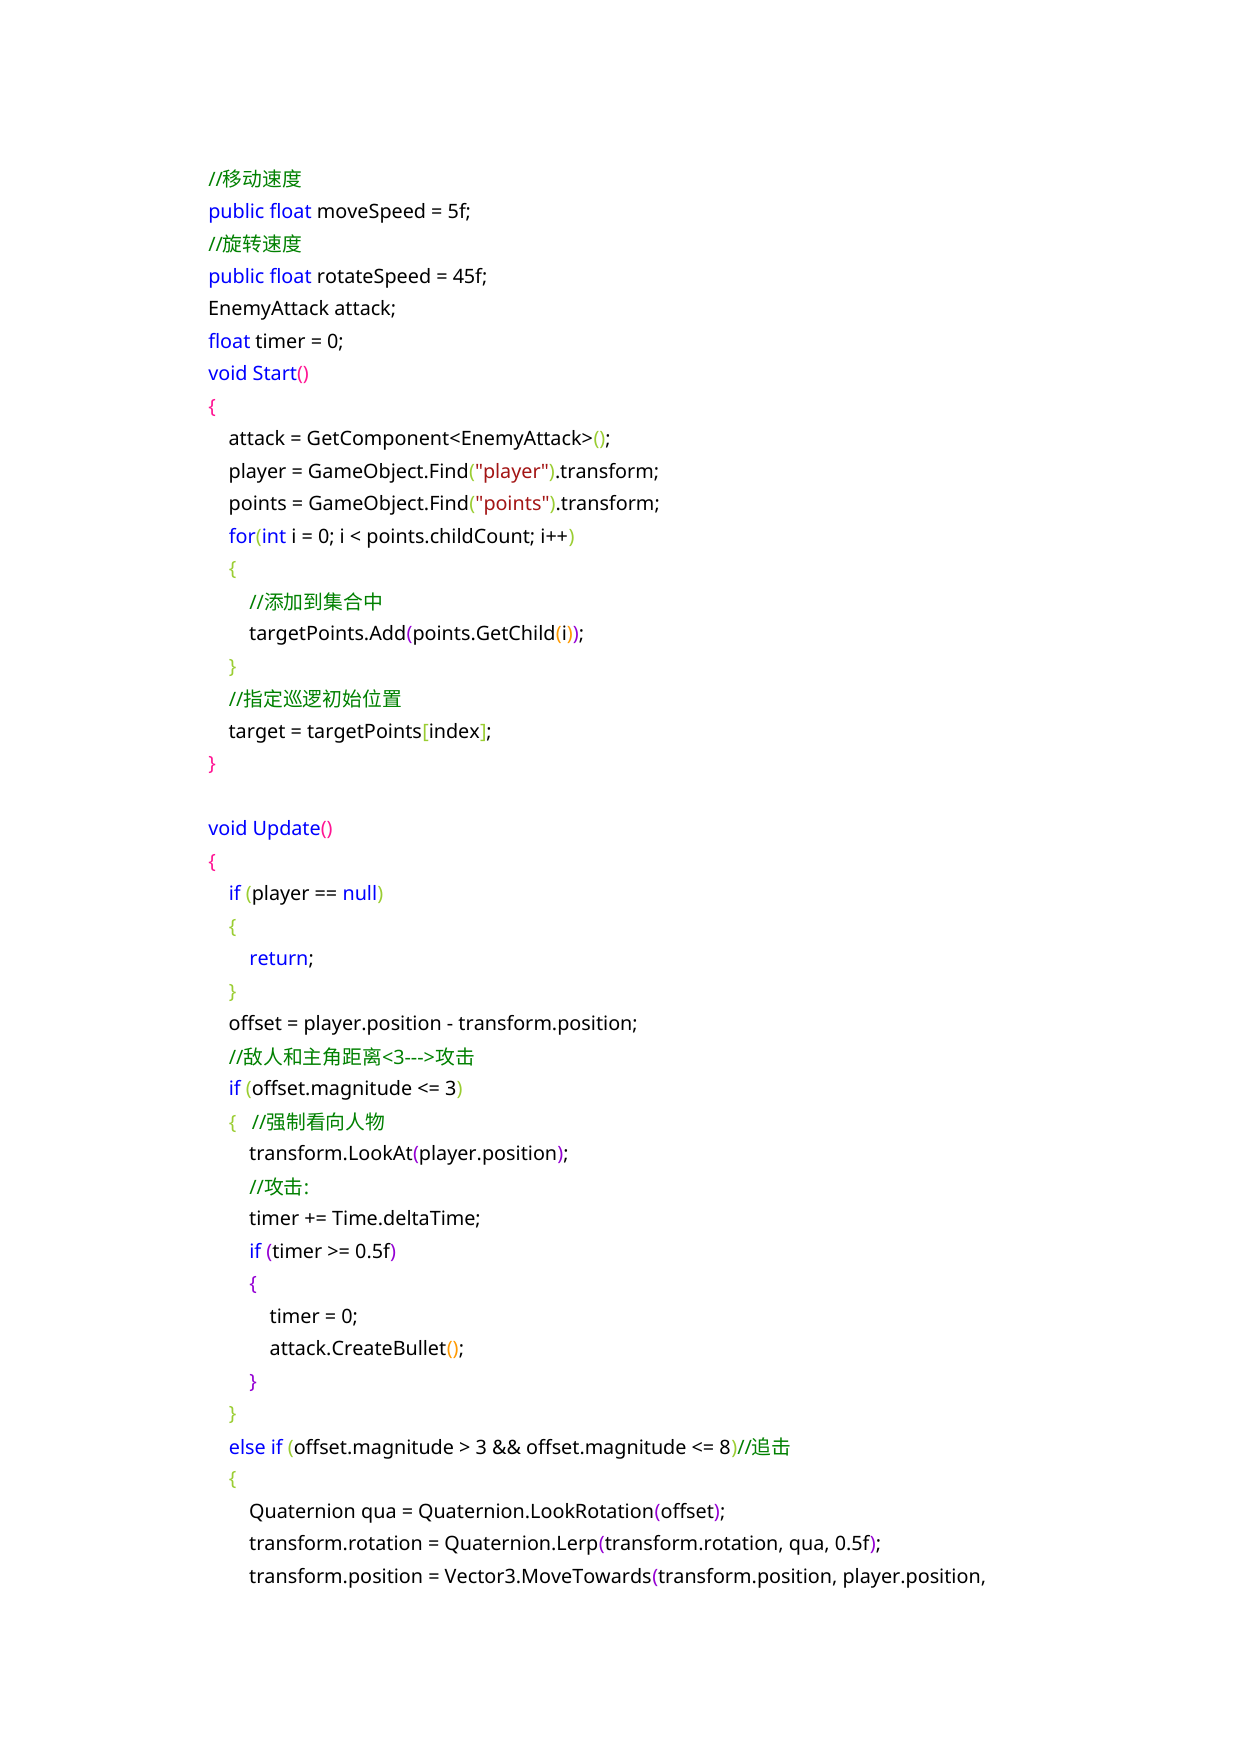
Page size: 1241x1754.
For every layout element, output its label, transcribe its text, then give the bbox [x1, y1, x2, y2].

text { [187, 909, 1053, 942]
text timer += Time.deltaTime; [187, 1202, 1053, 1234]
text timer = 0; [187, 1299, 1053, 1332]
text attack = GetComponent<EnemyAttack>(); [187, 422, 1053, 454]
text return; [187, 942, 1053, 974]
text //指定巡逻初始位置 [187, 682, 1053, 714]
text } [187, 974, 1053, 1007]
text if (player == null) [187, 877, 1053, 909]
text //攻击: [187, 1169, 1053, 1202]
text void Start() [187, 357, 1053, 389]
text for(int i = 0; i < points.childCount; i++) [187, 519, 1053, 552]
text player = GameObject.Find("player").transform; [187, 454, 1053, 487]
text //旋转速度 [187, 227, 1053, 259]
text attack.CreateBullet(); [187, 1332, 1053, 1364]
text { //强制看向人物 [187, 1104, 1053, 1137]
text points = GameObject.Find("points").transform; [187, 487, 1053, 519]
text public float rotateSpeed = 45f; [187, 259, 1053, 292]
text } [187, 1364, 1053, 1397]
text if (timer >= 0.5f) [187, 1234, 1053, 1267]
text public float moveSpeed = 5f; [187, 194, 1053, 227]
text transform.rotation = Quaternion.Lerp(transform.rotation, qua, 0.5f); [187, 1527, 1053, 1559]
text float timer = 0; [187, 324, 1053, 357]
text //敌人和主角距离<3--->攻击 [187, 1039, 1053, 1072]
text { [187, 844, 1053, 877]
text EnemyAttack attack; [187, 292, 1053, 324]
text { [187, 1267, 1053, 1299]
text targetPoints.Add(points.GetChild(i)); [187, 617, 1053, 649]
text //添加到集合中 [187, 584, 1053, 617]
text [187, 1559, 1053, 1592]
text else if (offset.magnitude > 3 && offset.magnitude <= 8)//追击 [187, 1429, 1053, 1462]
text } [187, 1397, 1053, 1429]
text Quaternion qua = Quaternion.LookRotation(offset); [187, 1494, 1053, 1527]
text { [187, 1462, 1053, 1494]
text offset = player.position - transform.position; [187, 1007, 1053, 1039]
text { [187, 552, 1053, 584]
text //移动速度 [187, 162, 1053, 194]
text } [187, 747, 1053, 779]
text void Update() [187, 812, 1053, 844]
text { [187, 389, 1053, 422]
text transform.LookAt(player.position); [187, 1137, 1053, 1169]
text } [187, 649, 1053, 682]
text target = targetPoints[index]; [187, 714, 1053, 747]
text if (offset.magnitude <= 3) [187, 1072, 1053, 1104]
